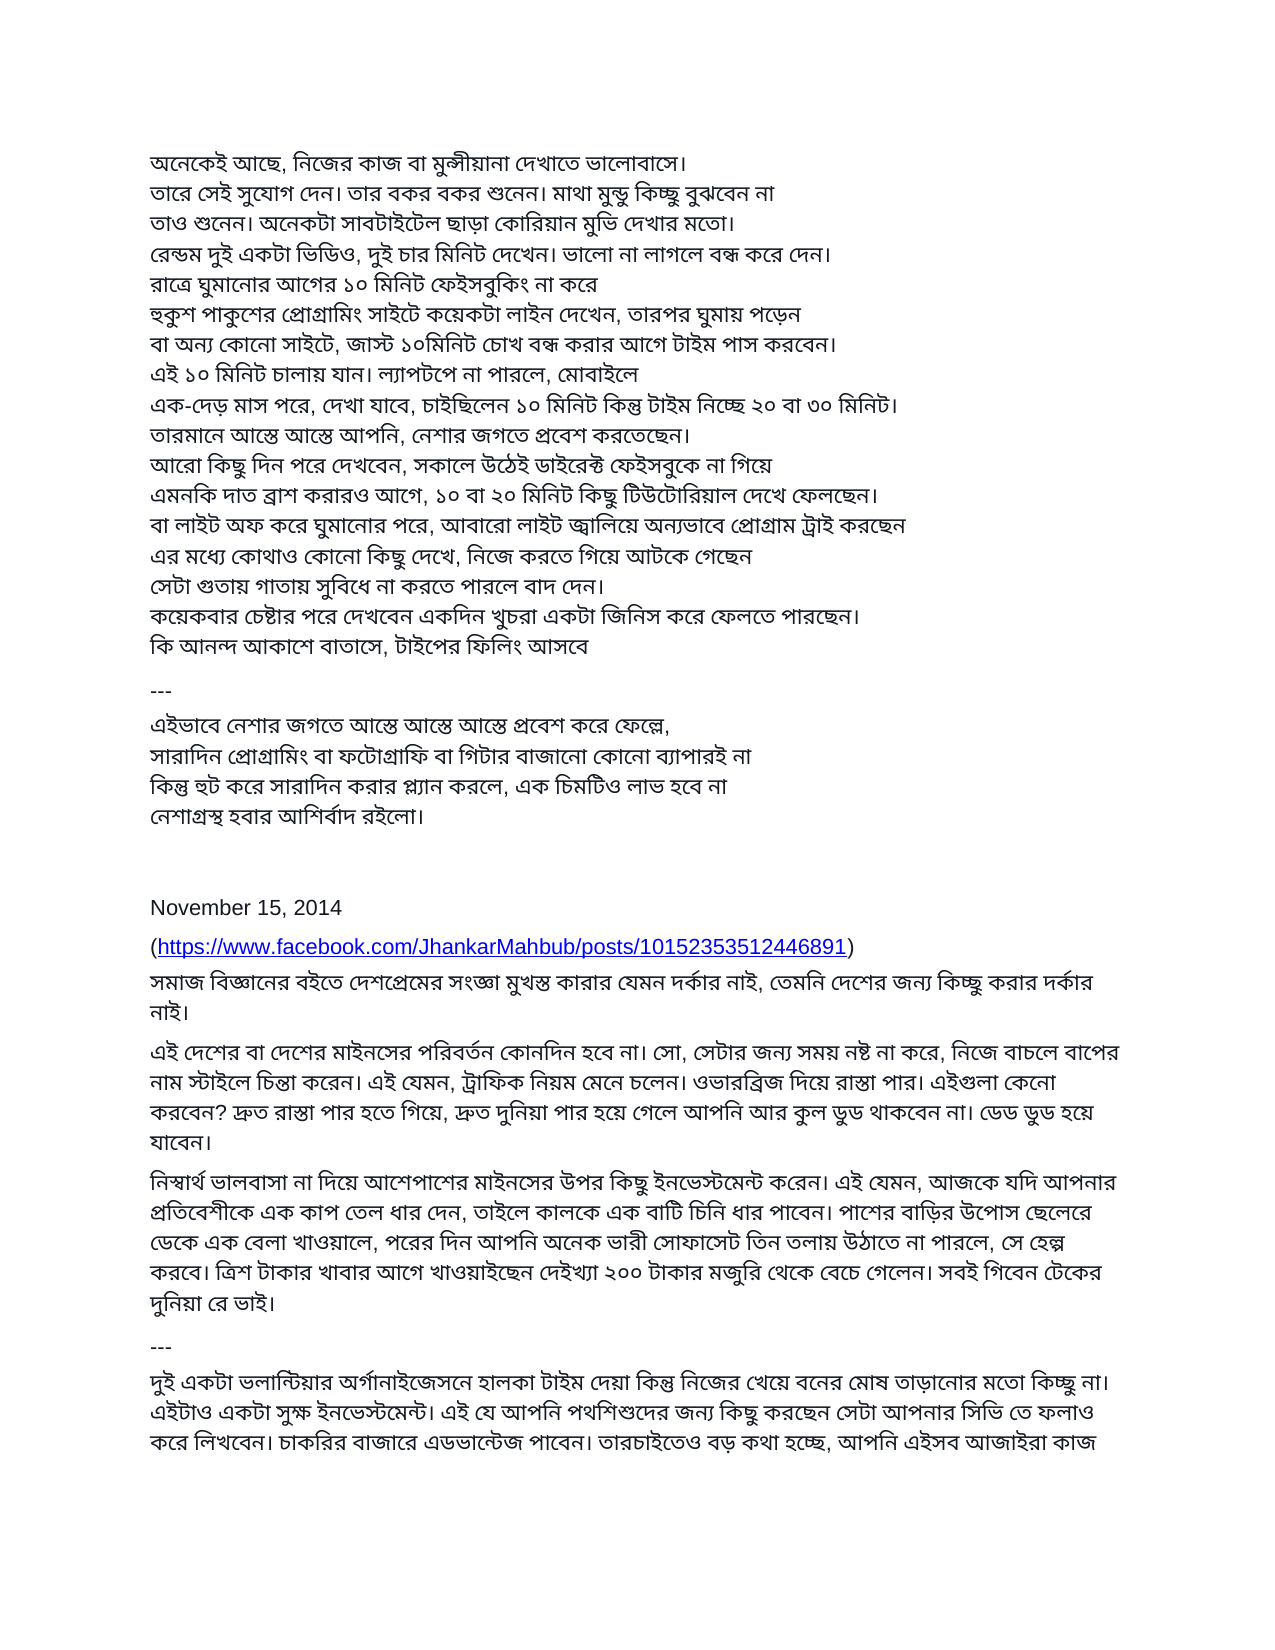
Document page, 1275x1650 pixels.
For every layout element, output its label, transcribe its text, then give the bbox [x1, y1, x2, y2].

text (https://www.facebook.com/JhankarMahbub/posts/10152353512446891) [150, 929, 1125, 959]
text --- [150, 673, 1125, 703]
text নিস্বার্থ ভালবাসা না দিয়ে আশেপাশের মাইনসের উপর কিছু ইনভেস্টমেন্ট করেন। এই যেমন, আজকে যদি আপনার প্রতিবেশীকে এক কাপ তেল ধার দেন, তাইলে কালকে এক বাটি চিনি ধার পাবেন। পাশের বাড়ির উপোস ছেলেরে ডেকে এক বেলা খাওয়ালে, পরের দিন আপনি অনেক ভারী সোফাসেট তিন তলায় উঠাতে না পারলে, সে হেল্প করবে। ত্রিশ টাকার খাবার আগে খাওয়াইছেন দেইখ্যা ২০০ টাকার মজুরি থেকে বেচে গেলেন। সবই গিবেন টেকের দুনিয়া রে ভাই। [150, 1169, 1125, 1320]
text --- [150, 1329, 1125, 1359]
text November 15, 2014 [150, 889, 1125, 920]
text সমাজ বিজ্ঞানের বইতে দেশপ্রেমের সংজ্ঞা মুখস্ত কারার যেমন দর্কার নাই, তেমনি দেশের জন্য কিচ্ছু করার দর্কার নাই। [150, 969, 1125, 1029]
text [150, 150, 1125, 663]
text এইভাবে নেশার জগতে আস্তে আস্তে আস্তে প্রবেশ করে ফেল্লে, সারাদিন প্রোগ্রামিং বা ফটোগ্রাফি বা গিটার বাজানো কোনো ব্যাপারই না কিন্তু হুট করে সারাদিন করার প্ল্যান করলে, এক চিমটিও লাভ হবে না নেশাগ্রস্থ হবার আশির্বাদ রইলো। [150, 712, 1125, 833]
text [150, 1369, 1125, 1459]
text এই দেশের বা দেশের মাইনসের পরিবর্তন কোনদিন হবে না। সো, সেটার জন্য সময় নষ্ট না করে, নিজে বাচলে বাপের নাম স্টাইলে চিন্তা করেন। এই যেমন, ট্রাফিক নিয়ম মেনে চলেন। ওভারব্রিজ দিয়ে রাস্তা পার। এইগুলা কেনো করবেন? দ্রুত রাস্তা পার হতে গিয়ে, দ্রুত দুনিয়া পার হয়ে গেলে আপনি আর কুল ডুড থাকবেন না। ডেড ডুড হয়ে যাবেন। [150, 1038, 1125, 1159]
